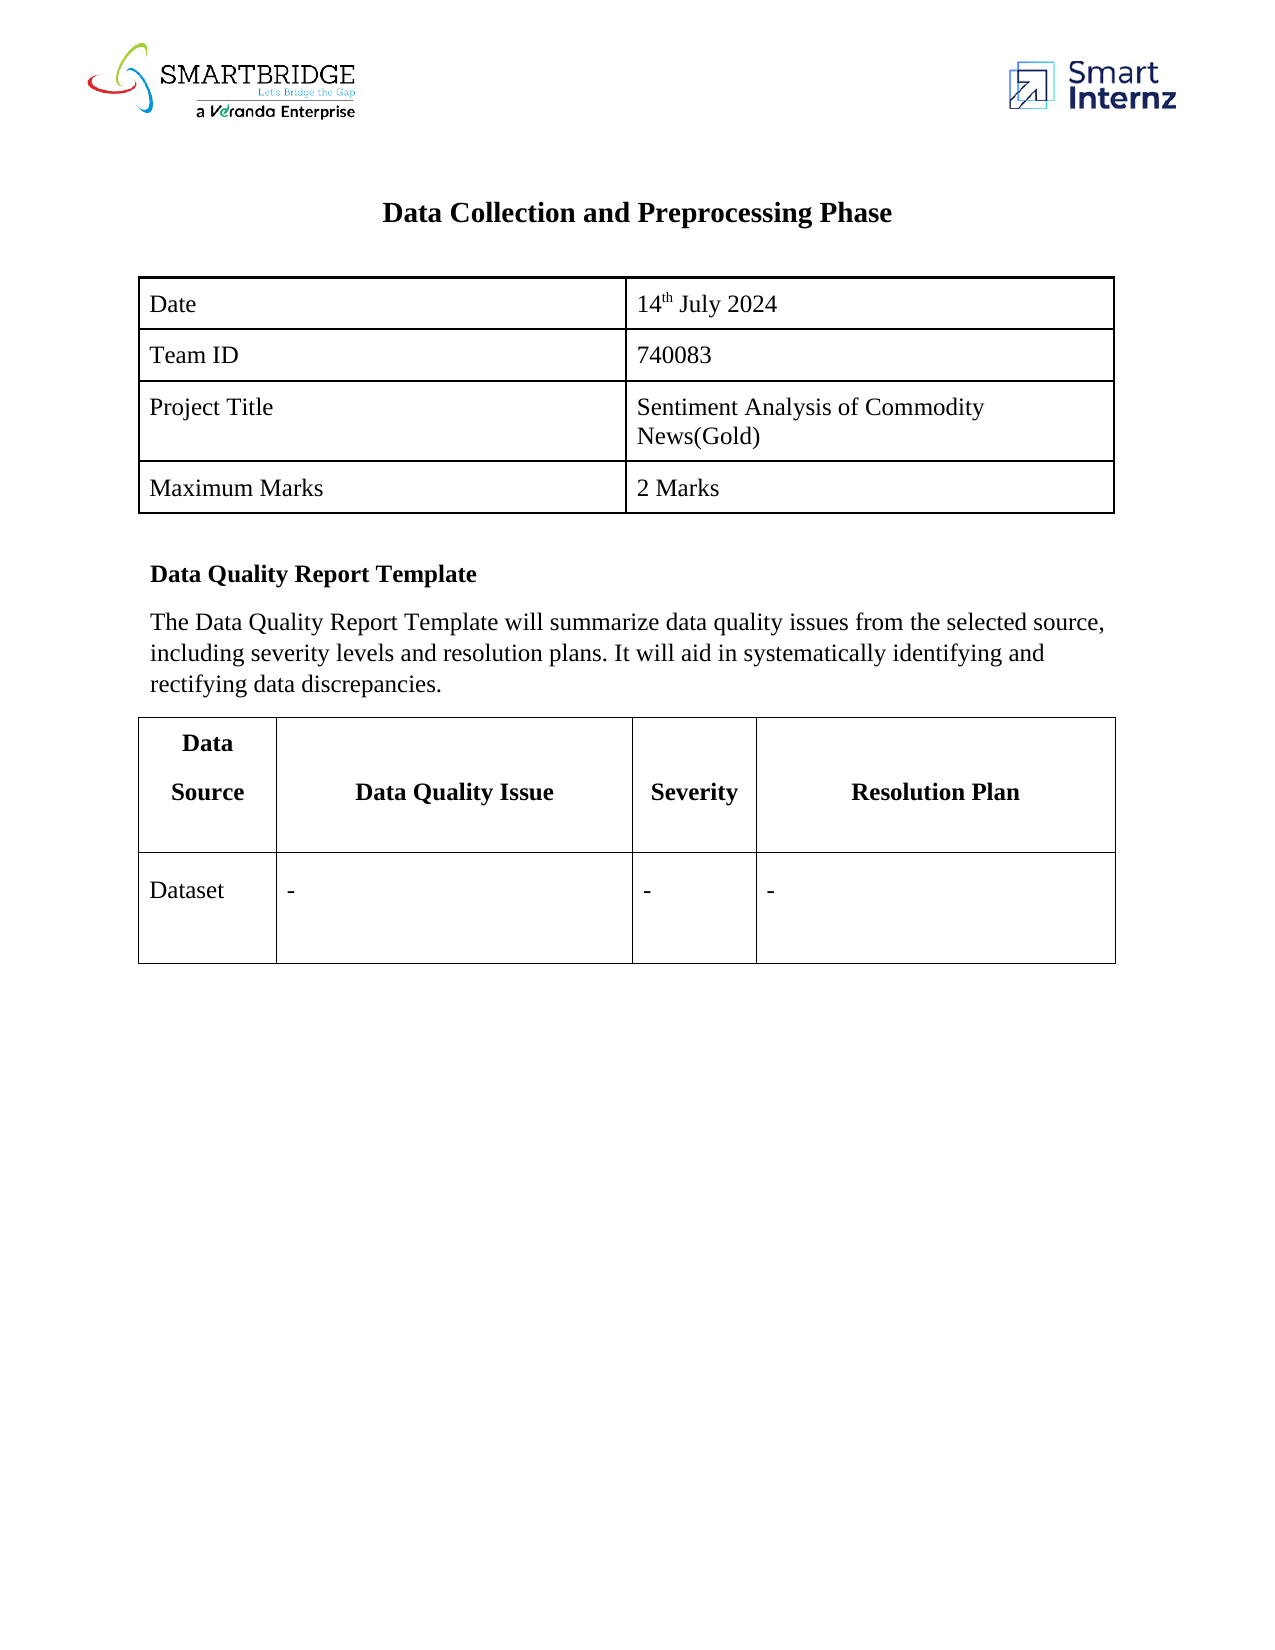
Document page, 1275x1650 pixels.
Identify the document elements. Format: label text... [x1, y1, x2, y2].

table_cell Dataset [139, 853, 276, 962]
table_header Data Source [139, 718, 276, 852]
text Data Quality Report Template [150, 559, 1125, 588]
picture [1004, 61, 1181, 109]
table_header Date [140, 279, 625, 328]
table_cell Sentiment Analysis of Commodity News(Gold) [627, 382, 1113, 460]
table_header 14th July 2024 [627, 279, 1113, 328]
table_header Severity [633, 718, 756, 852]
table_cell Maximum Marks [140, 462, 625, 512]
table_cell - [633, 853, 756, 962]
table_cell Project Title [140, 382, 625, 460]
table_cell - [277, 853, 632, 962]
text The Data Quality Report Template will summarize data quality issues from the selected source, including severity levels and resolution plans. It will aid in systematically identifying and rectifying data discrepancies. [150, 607, 1125, 698]
text Data Collection and Preprocessing Phase [150, 195, 1125, 229]
table_header Resolution Plan [757, 718, 1115, 852]
table_cell Team ID [140, 330, 625, 380]
table_cell - [757, 853, 1115, 962]
table_cell 2 Marks [627, 462, 1113, 512]
picture [73, 20, 370, 142]
table_cell 740083 [627, 330, 1113, 380]
table_header Data Quality Issue [277, 718, 632, 852]
